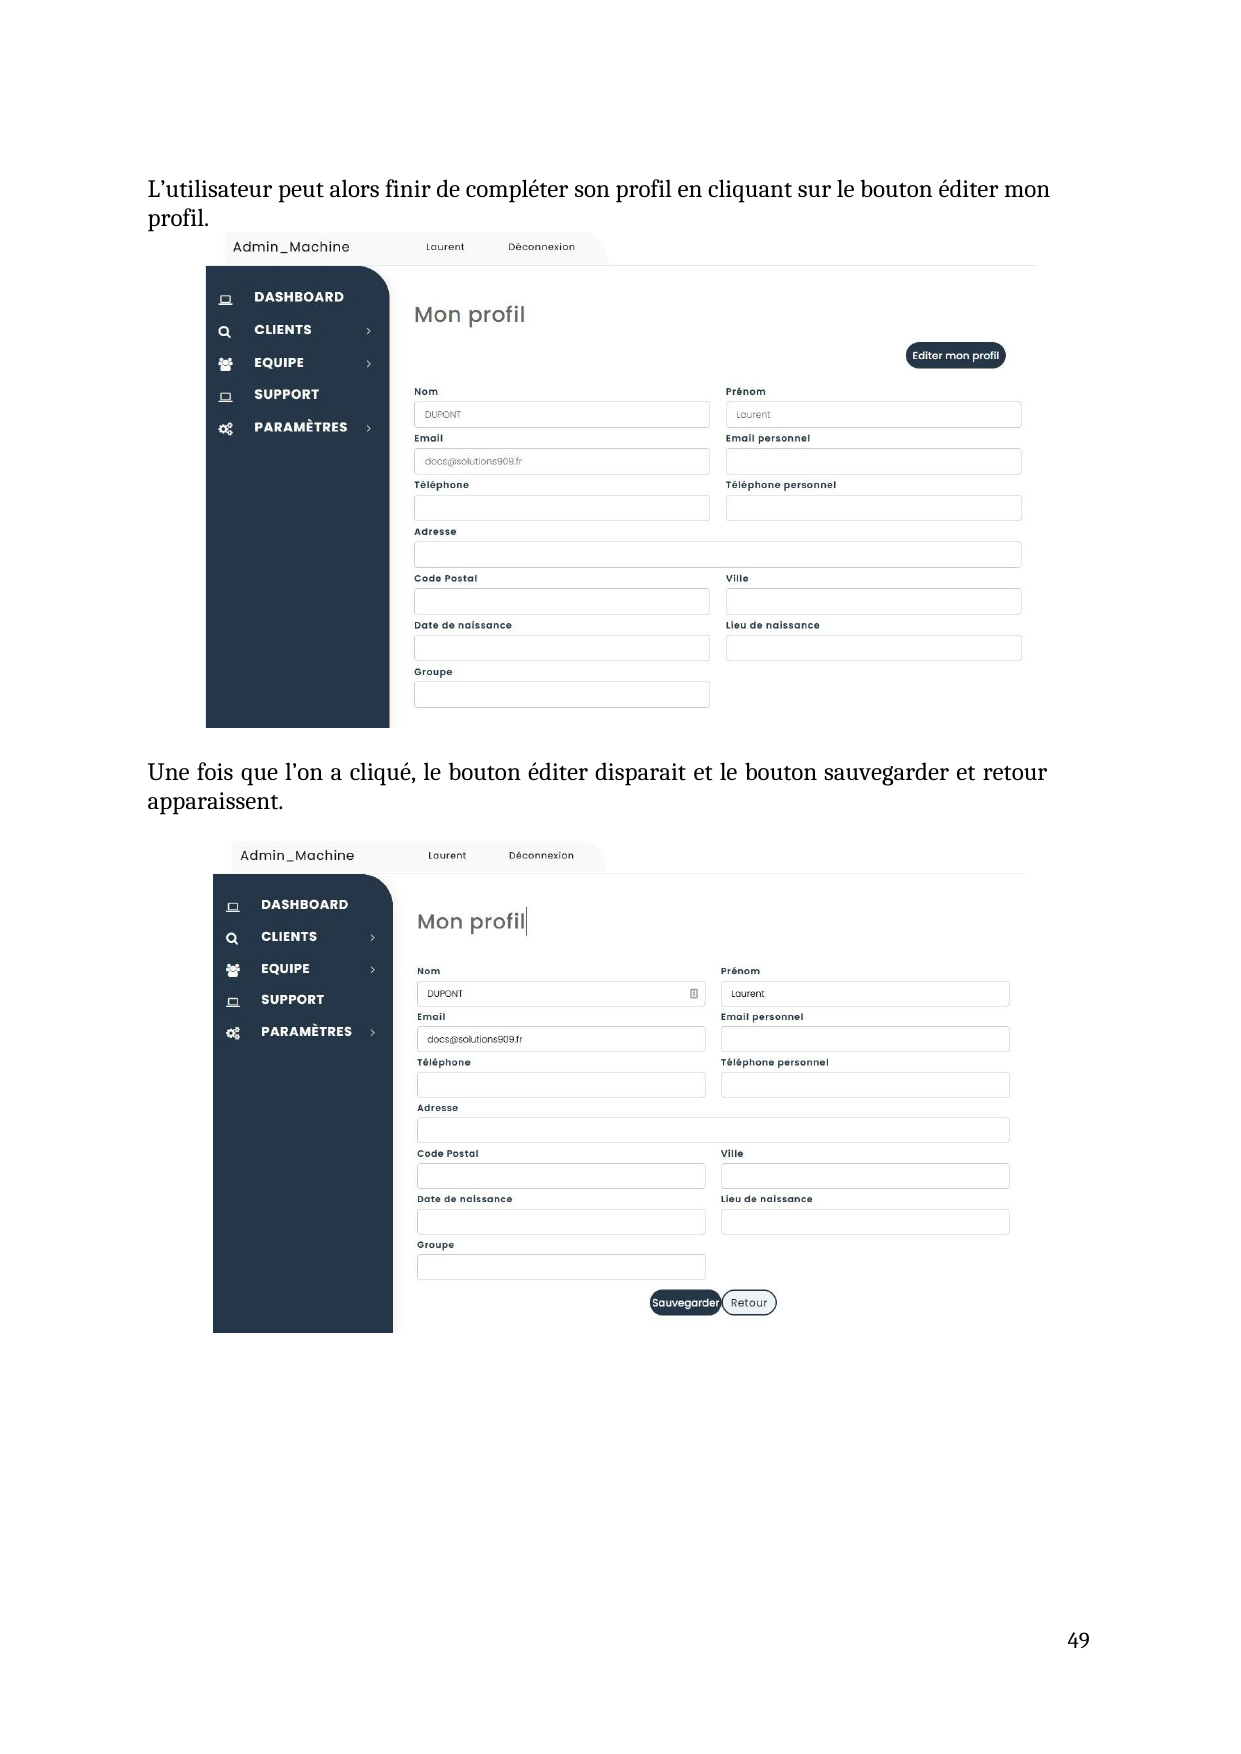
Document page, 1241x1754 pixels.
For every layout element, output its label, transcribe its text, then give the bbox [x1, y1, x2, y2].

text Une fois que l’on a cliqué, le bouton éditer disparait et le bouton sauvegarder et retour apparaissent. [147, 758, 1180, 816]
text profil. [147, 204, 1180, 232]
picture [205, 232, 1037, 728]
text L’utilisateur peut alors finir de compléter son profil en cliquant sur le bouton éditer mon [147, 175, 1180, 203]
picture [213, 841, 1027, 1333]
